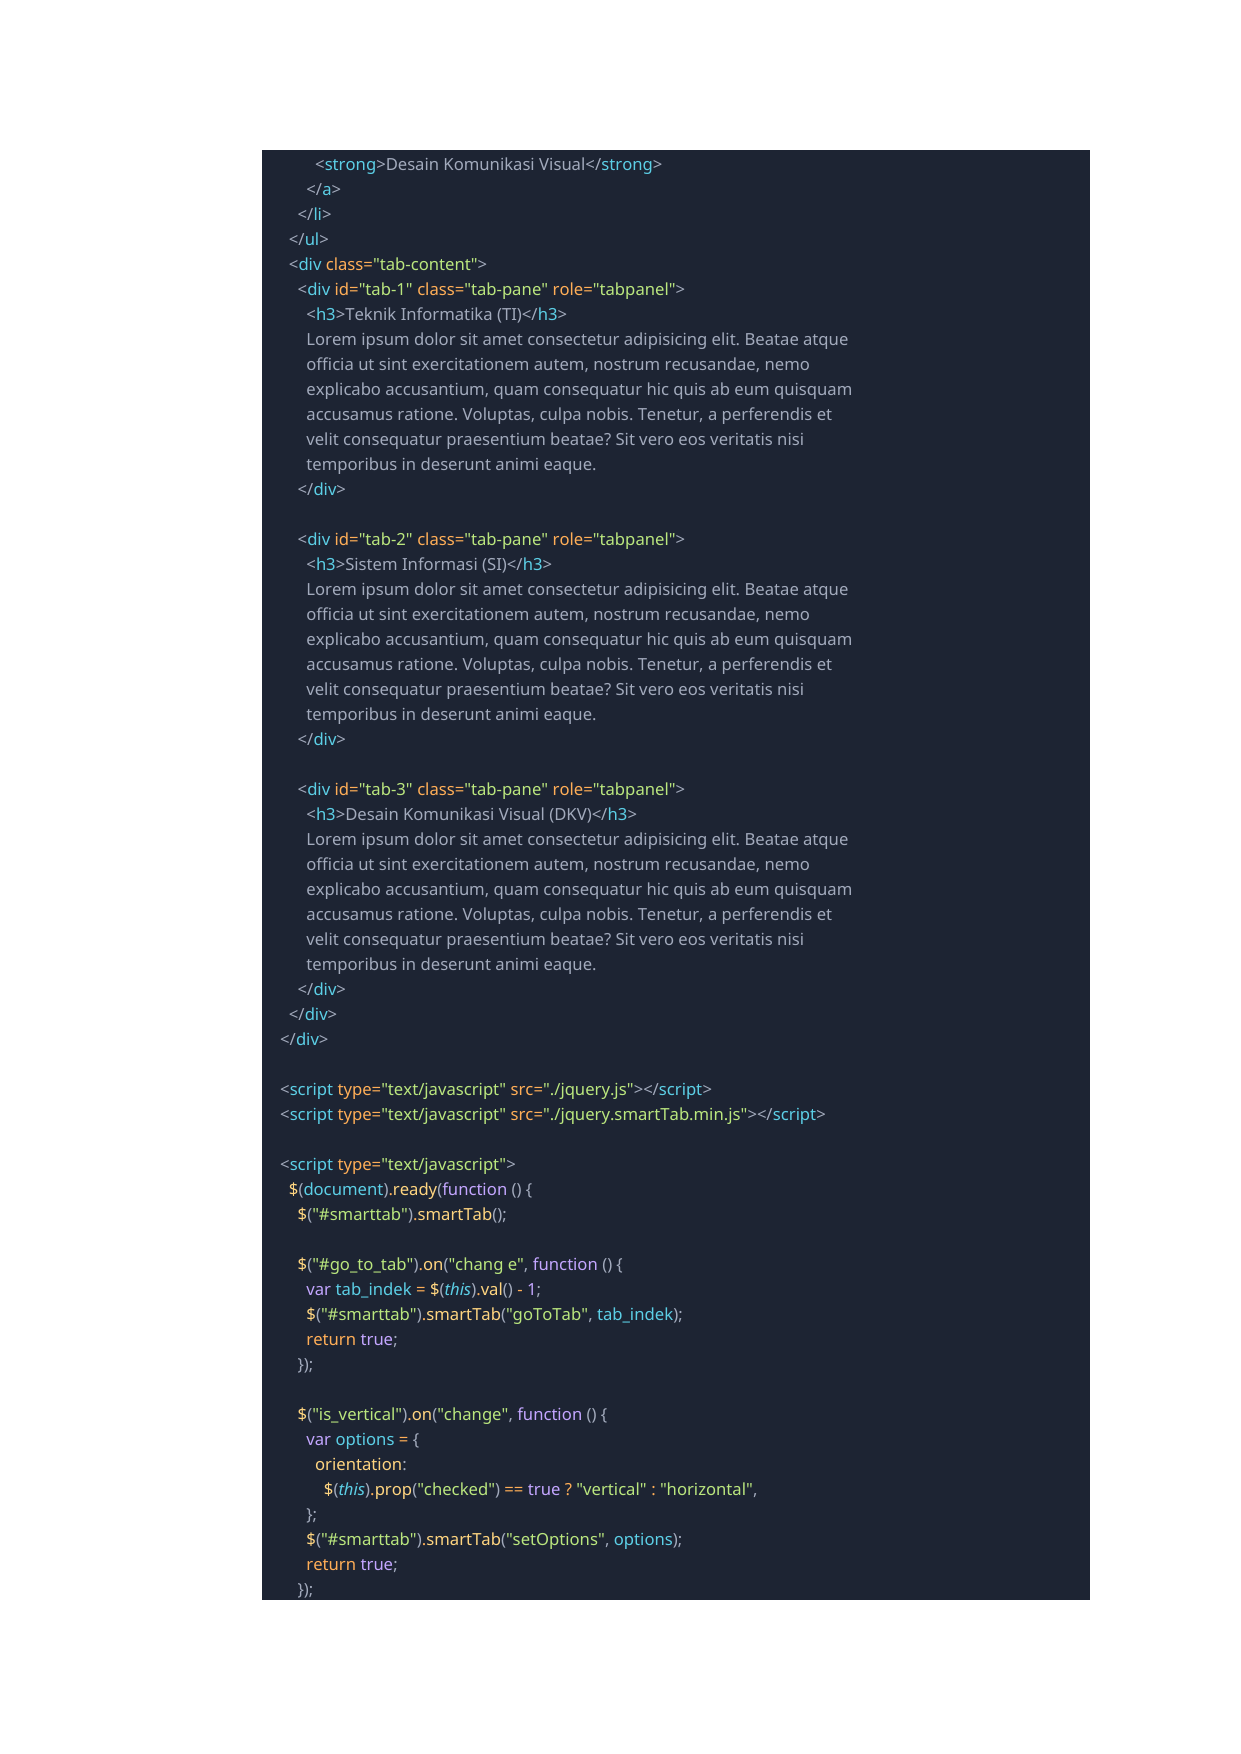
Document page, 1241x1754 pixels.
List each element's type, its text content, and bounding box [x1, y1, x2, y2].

text <h3>Desain Komunikasi Visual (DKV)</h3> [262, 800, 1090, 825]
text explicabo accusantium, quam consequatur hic quis ab eum quisquam [262, 625, 1090, 650]
text velit consequatur praesentium beatae? Sit vero eos veritatis nisi [262, 425, 1090, 450]
text return true; [262, 1325, 1090, 1350]
text var tab_indek = $(this).val() - 1; [262, 1275, 1090, 1300]
text velit consequatur praesentium beatae? Sit vero eos veritatis nisi [262, 675, 1090, 700]
text </a> [262, 175, 1090, 200]
text <strong>Desain Komunikasi Visual</strong> [262, 150, 1090, 175]
text $("#go_to_tab").on("chang e", function () { [262, 1250, 1090, 1275]
text $("#smarttab").smartTab("goToTab", tab_indek); [262, 1300, 1090, 1325]
text $(document).ready(function () { [262, 1175, 1090, 1200]
text </li> [262, 200, 1090, 225]
text temporibus in deserunt animi eaque. [262, 950, 1090, 975]
text }; [262, 1500, 1090, 1525]
text officia ut sint exercitationem autem, nostrum recusandae, nemo [262, 600, 1090, 625]
text <script type="text/javascript"> [262, 1150, 1090, 1175]
text officia ut sint exercitationem autem, nostrum recusandae, nemo [262, 850, 1090, 875]
text $(this).prop("checked") == true ? "vertical" : "horizontal", [262, 1475, 1090, 1500]
text var options = { [262, 1425, 1090, 1450]
text </div> [262, 1000, 1090, 1025]
text </div> [262, 725, 1090, 750]
text }); [262, 1575, 1090, 1600]
text <script type="text/javascript" src="./jquery.smartTab.min.js"></script> [262, 1100, 1090, 1125]
text <h3>Teknik Informatika (TI)</h3> [262, 300, 1090, 325]
text <div id="tab-2" class="tab-pane" role="tabpanel"> [262, 525, 1090, 550]
text accusamus ratione. Voluptas, culpa nobis. Tenetur, a perferendis et [262, 400, 1090, 425]
text temporibus in deserunt animi eaque. [262, 700, 1090, 725]
text return true; [262, 1550, 1090, 1575]
text velit consequatur praesentium beatae? Sit vero eos veritatis nisi [262, 925, 1090, 950]
text <div class="tab-content"> [262, 250, 1090, 275]
text explicabo accusantium, quam consequatur hic quis ab eum quisquam [262, 875, 1090, 900]
text <h3>Sistem Informasi (SI)</h3> [262, 550, 1090, 575]
text </ul> [262, 225, 1090, 250]
text <div id="tab-1" class="tab-pane" role="tabpanel"> [262, 275, 1090, 300]
text Lorem ipsum dolor sit amet consectetur adipisicing elit. Beatae atque [262, 825, 1090, 850]
text accusamus ratione. Voluptas, culpa nobis. Tenetur, a perferendis et [262, 900, 1090, 925]
text Lorem ipsum dolor sit amet consectetur adipisicing elit. Beatae atque [262, 575, 1090, 600]
text <div id="tab-3" class="tab-pane" role="tabpanel"> [262, 775, 1090, 800]
text $("#smarttab").smartTab(); [262, 1200, 1090, 1225]
text </div> [262, 975, 1090, 1000]
text </div> [262, 1025, 1090, 1050]
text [262, 1525, 1090, 1550]
text temporibus in deserunt animi eaque. [262, 450, 1090, 475]
text explicabo accusantium, quam consequatur hic quis ab eum quisquam [262, 375, 1090, 400]
text Lorem ipsum dolor sit amet consectetur adipisicing elit. Beatae atque [262, 325, 1090, 350]
text officia ut sint exercitationem autem, nostrum recusandae, nemo [262, 350, 1090, 375]
text <script type="text/javascript" src="./jquery.js"></script> [262, 1075, 1090, 1100]
text accusamus ratione. Voluptas, culpa nobis. Tenetur, a perferendis et [262, 650, 1090, 675]
text </div> [262, 475, 1090, 500]
text $("is_vertical").on("change", function () { [262, 1400, 1090, 1425]
text }); [262, 1350, 1090, 1375]
text orientation: [262, 1450, 1090, 1475]
